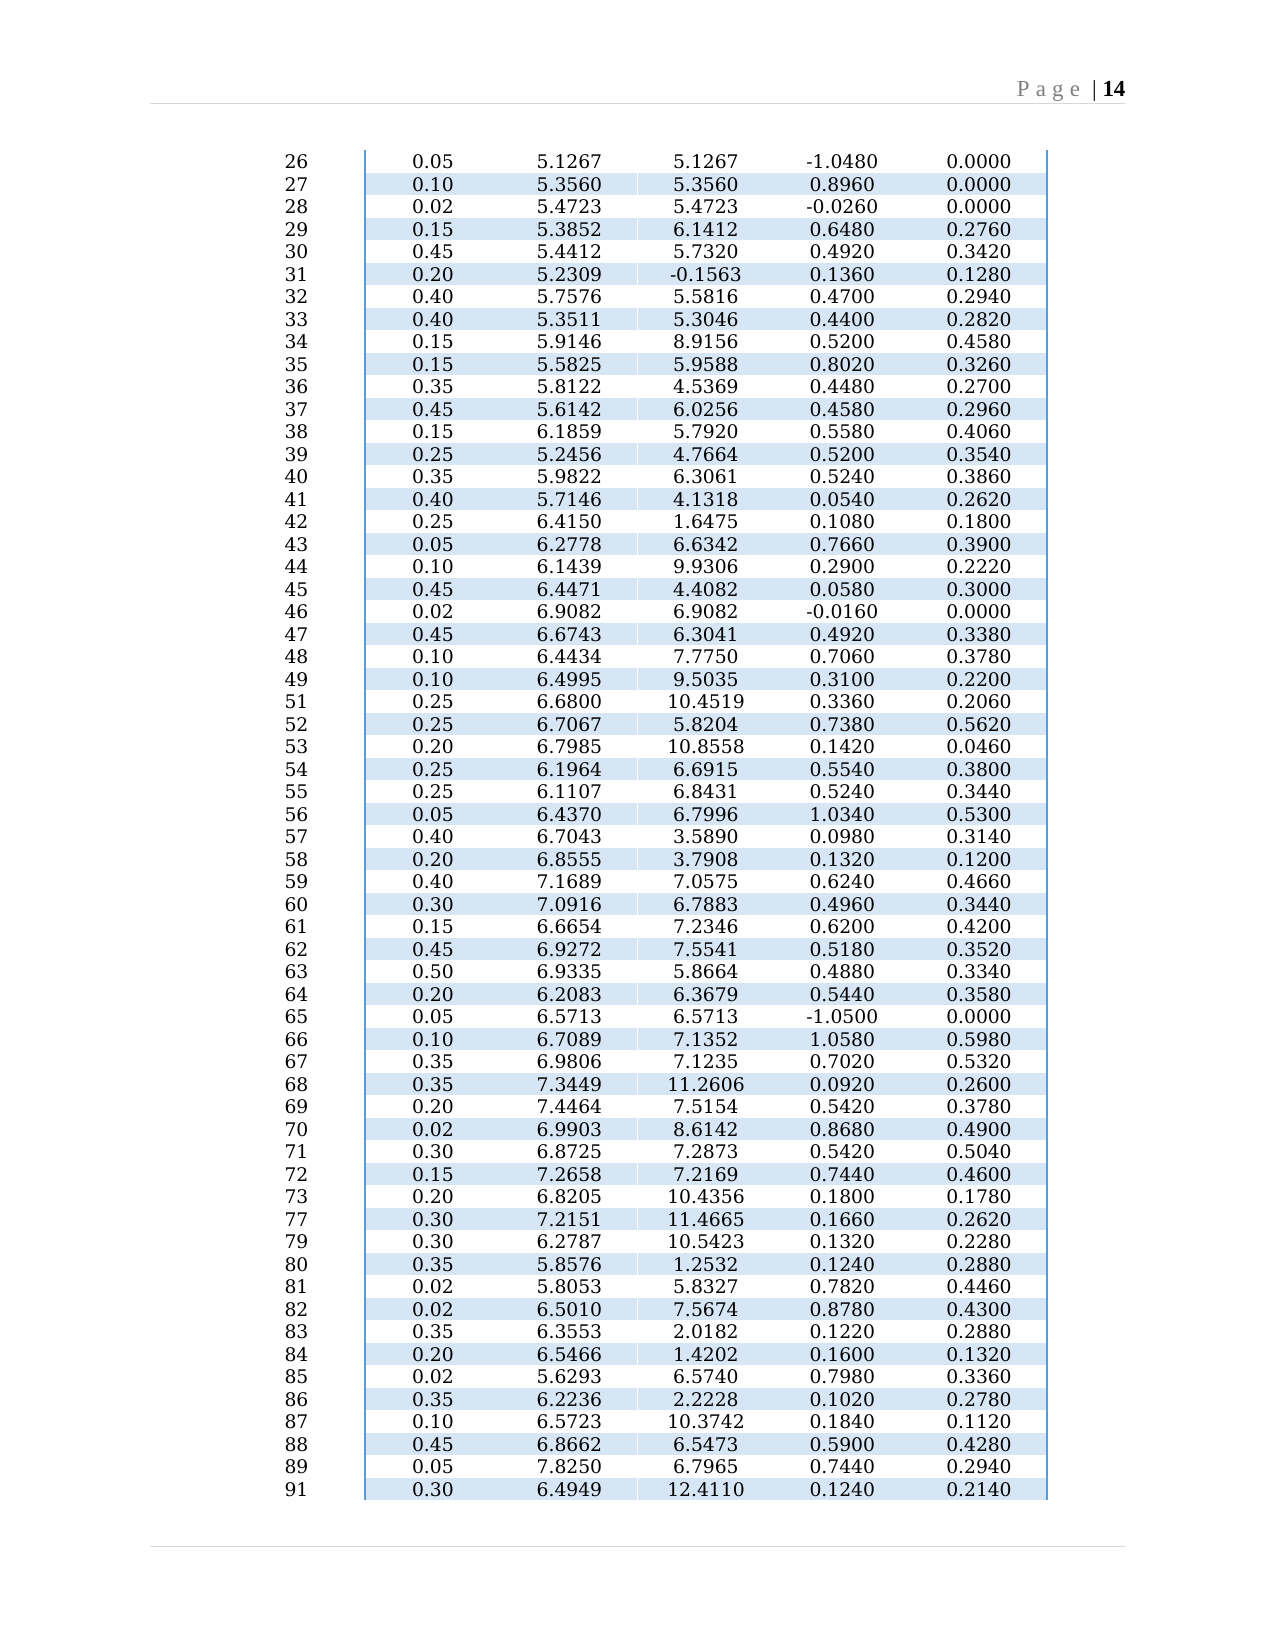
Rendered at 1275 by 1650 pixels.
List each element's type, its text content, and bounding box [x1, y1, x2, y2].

table_cell 7.2346 [638, 915, 774, 937]
table_cell 0.2940 [910, 285, 1046, 307]
table_cell 6.7043 [501, 825, 637, 847]
table_cell 0.1840 [774, 1410, 910, 1432]
table_cell 36 [228, 375, 364, 397]
table_cell 59 [228, 870, 364, 892]
table_cell 29 [228, 218, 364, 240]
table_cell 6.1964 [501, 758, 637, 780]
table_cell 72 [228, 1163, 364, 1185]
table_cell 0.3140 [910, 825, 1046, 847]
table_cell 6.4434 [501, 645, 637, 667]
table_cell 6.9903 [501, 1118, 637, 1140]
table_cell 6.6342 [638, 533, 774, 555]
table_cell 61 [228, 915, 364, 937]
table_cell 7.1235 [638, 1050, 774, 1072]
table_cell 0.4580 [910, 330, 1046, 352]
table_cell 0.8780 [774, 1298, 910, 1320]
table_cell 0.5980 [910, 1028, 1046, 1050]
table_cell 0.2900 [774, 555, 910, 577]
table_cell 0.0580 [774, 578, 910, 600]
table_cell 6.9082 [501, 600, 637, 622]
table_cell 5.7576 [501, 285, 637, 307]
table_cell 9.5035 [638, 668, 774, 690]
table_cell 0.02 [366, 195, 501, 217]
table_cell 0.25 [366, 758, 501, 780]
table_cell 0.5420 [774, 1095, 910, 1117]
table_cell 34 [228, 330, 364, 352]
table_cell 0.3340 [910, 960, 1046, 982]
table_cell 6.6743 [501, 623, 637, 645]
table_cell 0.02 [366, 1298, 501, 1320]
table_cell 1.2532 [638, 1253, 774, 1275]
table_cell 5.3852 [501, 218, 637, 240]
table_cell 0.15 [366, 1163, 501, 1185]
table_cell 0.50 [366, 960, 501, 982]
table_cell 28 [228, 195, 364, 217]
table_cell 6.8662 [501, 1433, 637, 1455]
table_cell 45 [228, 578, 364, 600]
table_cell 6.8205 [501, 1185, 637, 1207]
table_cell 0.4300 [910, 1298, 1046, 1320]
table_cell 0.10 [366, 555, 501, 577]
table_cell 6.0256 [638, 398, 774, 420]
table_cell 9.9306 [638, 555, 774, 577]
table_cell 44 [228, 555, 364, 577]
table_cell 0.10 [366, 1028, 501, 1050]
table_cell 6.1859 [501, 420, 637, 442]
table_cell 7.5674 [638, 1298, 774, 1320]
table_cell 40 [228, 465, 364, 487]
table_cell 62 [228, 938, 364, 960]
table_cell 0.2280 [910, 1230, 1046, 1252]
table_cell 0.4960 [774, 893, 910, 915]
table_cell 0.3360 [910, 1365, 1046, 1387]
table_cell 0.02 [366, 1118, 501, 1140]
table_cell 0.02 [366, 600, 501, 622]
table_cell 0.4480 [774, 375, 910, 397]
table_cell 3.5890 [638, 825, 774, 847]
table_cell 37 [228, 398, 364, 420]
table_cell 6.8725 [501, 1140, 637, 1162]
table_cell 0.2620 [910, 1208, 1046, 1230]
table_cell 10.8558 [638, 735, 774, 757]
table_cell 7.2169 [638, 1163, 774, 1185]
table_cell 0.2600 [910, 1073, 1046, 1095]
table_cell 5.4723 [501, 195, 637, 217]
table_cell 0.10 [366, 1410, 501, 1432]
table_cell 0.2200 [910, 668, 1046, 690]
table_cell 0.1240 [774, 1253, 910, 1275]
table_cell 10.4519 [638, 690, 774, 712]
table_cell 1.0580 [774, 1028, 910, 1050]
table_cell 0.7820 [774, 1275, 910, 1297]
table_cell 5.7146 [501, 488, 637, 510]
table_cell 5.8664 [638, 960, 774, 982]
table_cell 1.6475 [638, 510, 774, 532]
table_cell 1.4202 [638, 1343, 774, 1365]
table_cell 71 [228, 1140, 364, 1162]
table_cell 0.45 [366, 1433, 501, 1455]
table_cell 0.0920 [774, 1073, 910, 1095]
table_cell 5.9822 [501, 465, 637, 487]
table_cell 6.8555 [501, 848, 637, 870]
table_cell 0.5040 [910, 1140, 1046, 1162]
table_cell 0.0540 [774, 488, 910, 510]
table_cell 6.5713 [501, 1005, 637, 1027]
table_cell 5.6142 [501, 398, 637, 420]
table_cell 0.35 [366, 1320, 501, 1342]
table_cell 6.8431 [638, 780, 774, 802]
table_cell 7.5154 [638, 1095, 774, 1117]
table_cell 0.45 [366, 623, 501, 645]
table_cell 60 [228, 893, 364, 915]
table_cell 0.1360 [774, 263, 910, 285]
table_cell 0.1320 [774, 1230, 910, 1252]
table_cell 3.7908 [638, 848, 774, 870]
table_cell 35 [228, 353, 364, 375]
table_cell 6.6654 [501, 915, 637, 937]
table_cell 0.20 [366, 1185, 501, 1207]
table_cell 0.20 [366, 1343, 501, 1365]
table_cell 6.9806 [501, 1050, 637, 1072]
table_cell 0.45 [366, 398, 501, 420]
table_cell 0.4600 [910, 1163, 1046, 1185]
table_cell 0.30 [366, 1230, 501, 1252]
table_cell 0.10 [366, 173, 501, 195]
table_cell 6.4949 [501, 1478, 637, 1500]
table_cell 0.25 [366, 510, 501, 532]
table_cell 39 [228, 443, 364, 465]
table_cell 0.1600 [774, 1343, 910, 1365]
table_cell 2.0182 [638, 1320, 774, 1342]
table_cell 5.2456 [501, 443, 637, 465]
table_cell 0.5200 [774, 330, 910, 352]
table_cell 5.5816 [638, 285, 774, 307]
table_cell 0.40 [366, 308, 501, 330]
table_cell 6.5010 [501, 1298, 637, 1320]
table_cell 0.40 [366, 870, 501, 892]
table_cell 0.5240 [774, 465, 910, 487]
table_cell 5.8053 [501, 1275, 637, 1297]
table_cell 7.4464 [501, 1095, 637, 1117]
table_cell 0.3800 [910, 758, 1046, 780]
table_cell 46 [228, 600, 364, 622]
table_cell 0.5440 [774, 983, 910, 1005]
table_cell 0.1800 [910, 510, 1046, 532]
table_cell 0.0000 [910, 150, 1046, 172]
table_cell 0.7020 [774, 1050, 910, 1072]
table_cell 77 [228, 1208, 364, 1230]
table_cell 66 [228, 1028, 364, 1050]
table_cell 0.35 [366, 1253, 501, 1275]
table_cell 0.20 [366, 983, 501, 1005]
table_cell 0.15 [366, 915, 501, 937]
table_cell 0.1120 [910, 1410, 1046, 1432]
table_cell 0.5540 [774, 758, 910, 780]
table_cell 30 [228, 240, 364, 262]
table_cell 7.3449 [501, 1073, 637, 1095]
table_cell 6.4370 [501, 803, 637, 825]
table_cell 0.25 [366, 690, 501, 712]
table_cell 87 [228, 1410, 364, 1432]
table_cell 0.8680 [774, 1118, 910, 1140]
table_cell 0.2820 [910, 308, 1046, 330]
table_cell 8.9156 [638, 330, 774, 352]
table_cell 0.05 [366, 1005, 501, 1027]
table_cell 2.2228 [638, 1388, 774, 1410]
table_cell 0.35 [366, 1388, 501, 1410]
table_cell 0.7060 [774, 645, 910, 667]
table_cell 0.10 [366, 645, 501, 667]
table_cell 0.4200 [910, 915, 1046, 937]
table_cell 63 [228, 960, 364, 982]
table_cell 0.20 [366, 263, 501, 285]
table_cell 0.40 [366, 825, 501, 847]
table_cell 6.6800 [501, 690, 637, 712]
table_cell 0.4900 [910, 1118, 1046, 1140]
table_cell 4.7664 [638, 443, 774, 465]
table_cell 6.3061 [638, 465, 774, 487]
table_cell 6.2236 [501, 1388, 637, 1410]
table_cell -0.1563 [638, 263, 774, 285]
table_cell 0.7380 [774, 713, 910, 735]
table_cell 0.0000 [910, 195, 1046, 217]
table_cell 4.1318 [638, 488, 774, 510]
table_cell 0.7440 [774, 1163, 910, 1185]
table_cell 0.2880 [910, 1320, 1046, 1342]
table_cell 0.1080 [774, 510, 910, 532]
table_cell 6.6915 [638, 758, 774, 780]
table_cell 86 [228, 1388, 364, 1410]
table_cell 0.1020 [774, 1388, 910, 1410]
table_cell 5.1267 [638, 150, 774, 172]
table_cell 0.5620 [910, 713, 1046, 735]
table_cell 41 [228, 488, 364, 510]
table_cell 6.1107 [501, 780, 637, 802]
table_cell 48 [228, 645, 364, 667]
table_cell 0.45 [366, 938, 501, 960]
table_cell 0.2700 [910, 375, 1046, 397]
table_cell 0.05 [366, 533, 501, 555]
table_cell 0.1800 [774, 1185, 910, 1207]
table_cell -1.0480 [774, 150, 910, 172]
table_cell 0.1200 [910, 848, 1046, 870]
table_cell 0.05 [366, 1455, 501, 1477]
table_cell 5.8576 [501, 1253, 637, 1275]
table_cell 89 [228, 1455, 364, 1477]
table_cell 0.25 [366, 780, 501, 802]
table_cell 47 [228, 623, 364, 645]
table_cell 7.1352 [638, 1028, 774, 1050]
table_cell 0.20 [366, 848, 501, 870]
table_cell 0.25 [366, 713, 501, 735]
table_cell 6.3679 [638, 983, 774, 1005]
table_cell 0.4700 [774, 285, 910, 307]
table_cell 6.1412 [638, 218, 774, 240]
table_cell 0.4920 [774, 240, 910, 262]
table_cell 5.2309 [501, 263, 637, 285]
table_cell 0.30 [366, 1140, 501, 1162]
table_cell 0.6240 [774, 870, 910, 892]
table_cell 0.6200 [774, 915, 910, 937]
table_cell 0.3440 [910, 780, 1046, 802]
table_cell 42 [228, 510, 364, 532]
table_cell 7.2151 [501, 1208, 637, 1230]
table_cell 65 [228, 1005, 364, 1027]
table_cell 6.2787 [501, 1230, 637, 1252]
table_cell 49 [228, 668, 364, 690]
table_cell 0.15 [366, 420, 501, 442]
table_cell 5.4412 [501, 240, 637, 262]
table_cell 5.5825 [501, 353, 637, 375]
table_cell 5.9146 [501, 330, 637, 352]
table_cell 6.9082 [638, 600, 774, 622]
table_cell 6.3041 [638, 623, 774, 645]
table_cell 0.4580 [774, 398, 910, 420]
table_cell 0.05 [366, 803, 501, 825]
table_cell 7.1689 [501, 870, 637, 892]
table_cell 91 [228, 1478, 364, 1500]
table_cell 0.7660 [774, 533, 910, 555]
table_cell 81 [228, 1275, 364, 1297]
table_cell 0.3780 [910, 645, 1046, 667]
table_cell 0.2140 [910, 1478, 1046, 1500]
table_cell 0.6480 [774, 218, 910, 240]
table_cell 0.1660 [774, 1208, 910, 1230]
table_cell 0.1240 [774, 1478, 910, 1500]
table_cell 0.30 [366, 1208, 501, 1230]
table_cell 4.4082 [638, 578, 774, 600]
table_cell 5.8204 [638, 713, 774, 735]
table_cell 5.3560 [501, 173, 637, 195]
table_cell 55 [228, 780, 364, 802]
table_cell 7.7750 [638, 645, 774, 667]
table_cell -0.0260 [774, 195, 910, 217]
table_cell 83 [228, 1320, 364, 1342]
table_cell 0.3580 [910, 983, 1046, 1005]
table_cell 0.30 [366, 1478, 501, 1500]
table_cell 5.7320 [638, 240, 774, 262]
table_cell 0.7980 [774, 1365, 910, 1387]
table_cell 0.3360 [774, 690, 910, 712]
table_cell 10.5423 [638, 1230, 774, 1252]
table_cell 73 [228, 1185, 364, 1207]
table_cell 7.2658 [501, 1163, 637, 1185]
table_cell 51 [228, 690, 364, 712]
table_cell 0.35 [366, 1073, 501, 1095]
table_cell 0.5900 [774, 1433, 910, 1455]
table_cell 0.8960 [774, 173, 910, 195]
table_cell 79 [228, 1230, 364, 1252]
table_cell 6.2083 [501, 983, 637, 1005]
table_cell 0.3440 [910, 893, 1046, 915]
table_cell 5.8122 [501, 375, 637, 397]
table_cell 0.0980 [774, 825, 910, 847]
table_cell 6.9272 [501, 938, 637, 960]
table_cell 0.4660 [910, 870, 1046, 892]
table_cell 0.5320 [910, 1050, 1046, 1072]
table_cell 0.1320 [774, 848, 910, 870]
table_cell 0.5420 [774, 1140, 910, 1162]
table_cell 0.02 [366, 1365, 501, 1387]
table_cell 4.5369 [638, 375, 774, 397]
table_cell 6.4150 [501, 510, 637, 532]
table_cell 11.4665 [638, 1208, 774, 1230]
table_cell 6.7985 [501, 735, 637, 757]
table_cell 12.4110 [638, 1478, 774, 1500]
table_cell 5.6293 [501, 1365, 637, 1387]
table_cell 6.5723 [501, 1410, 637, 1432]
table_cell 0.3000 [910, 578, 1046, 600]
table_cell 6.5473 [638, 1433, 774, 1455]
table_cell 0.3260 [910, 353, 1046, 375]
table_cell 0.1220 [774, 1320, 910, 1342]
table_cell 8.6142 [638, 1118, 774, 1140]
table_cell 0.0000 [910, 173, 1046, 195]
table_cell 38 [228, 420, 364, 442]
table_cell 58 [228, 848, 364, 870]
table_cell 6.9335 [501, 960, 637, 982]
table_cell 0.1320 [910, 1343, 1046, 1365]
table_cell 7.5541 [638, 938, 774, 960]
table_cell 43 [228, 533, 364, 555]
table_cell 0.4060 [910, 420, 1046, 442]
table_cell 0.1780 [910, 1185, 1046, 1207]
table_cell 68 [228, 1073, 364, 1095]
table_cell 5.1267 [501, 150, 637, 172]
table_cell 0.2620 [910, 488, 1046, 510]
table_cell 0.25 [366, 443, 501, 465]
table_cell 0.4460 [910, 1275, 1046, 1297]
table_cell 6.7089 [501, 1028, 637, 1050]
table_cell 33 [228, 308, 364, 330]
table_cell 0.2780 [910, 1388, 1046, 1410]
table_cell 82 [228, 1298, 364, 1320]
table_cell 0.2960 [910, 398, 1046, 420]
table_cell 0.1420 [774, 735, 910, 757]
table_cell 0.5580 [774, 420, 910, 442]
table_cell 5.9588 [638, 353, 774, 375]
table_cell 0.35 [366, 1050, 501, 1072]
table_cell 0.1280 [910, 263, 1046, 285]
table_cell 0.30 [366, 893, 501, 915]
table_cell 0.02 [366, 1275, 501, 1297]
table_cell 31 [228, 263, 364, 285]
table_cell 5.3511 [501, 308, 637, 330]
table_cell 0.40 [366, 285, 501, 307]
table_cell 27 [228, 173, 364, 195]
table_cell 5.8327 [638, 1275, 774, 1297]
table_cell 0.4280 [910, 1433, 1046, 1455]
table_cell 0.15 [366, 353, 501, 375]
table_cell 0.0000 [910, 1005, 1046, 1027]
table_cell 7.0916 [501, 893, 637, 915]
table_cell 0.3780 [910, 1095, 1046, 1117]
table_cell 0.3100 [774, 668, 910, 690]
table_cell 0.35 [366, 465, 501, 487]
table_cell 0.2880 [910, 1253, 1046, 1275]
table_cell 0.3540 [910, 443, 1046, 465]
table_cell 0.2760 [910, 218, 1046, 240]
table_cell 0.3900 [910, 533, 1046, 555]
table_cell 6.3553 [501, 1320, 637, 1342]
table_cell 0.20 [366, 1095, 501, 1117]
table_cell 0.5200 [774, 443, 910, 465]
table_cell 0.15 [366, 330, 501, 352]
table_cell 0.3380 [910, 623, 1046, 645]
table_cell 6.5466 [501, 1343, 637, 1365]
table_cell 53 [228, 735, 364, 757]
table_cell 0.2940 [910, 1455, 1046, 1477]
table_cell 6.7883 [638, 893, 774, 915]
table_cell 0.0000 [910, 600, 1046, 622]
table_cell 0.4400 [774, 308, 910, 330]
table_cell 69 [228, 1095, 364, 1117]
table_cell 56 [228, 803, 364, 825]
table_cell 0.3420 [910, 240, 1046, 262]
table_cell 32 [228, 285, 364, 307]
table_cell 0.4920 [774, 623, 910, 645]
table_cell 0.5300 [910, 803, 1046, 825]
table_cell 6.2778 [501, 533, 637, 555]
table_cell 6.5740 [638, 1365, 774, 1387]
table_cell 1.0340 [774, 803, 910, 825]
table_cell 70 [228, 1118, 364, 1140]
table_cell 0.15 [366, 218, 501, 240]
table_cell 0.3520 [910, 938, 1046, 960]
table_cell 6.4471 [501, 578, 637, 600]
table_cell 0.0460 [910, 735, 1046, 757]
table_cell 0.5240 [774, 780, 910, 802]
table_cell 0.45 [366, 578, 501, 600]
table_cell 0.20 [366, 735, 501, 757]
table_cell 7.0575 [638, 870, 774, 892]
table_cell 0.4880 [774, 960, 910, 982]
table_cell 0.7440 [774, 1455, 910, 1477]
table_cell 80 [228, 1253, 364, 1275]
table_cell 10.4356 [638, 1185, 774, 1207]
table_cell 0.10 [366, 668, 501, 690]
table_cell 5.3560 [638, 173, 774, 195]
table_cell 5.4723 [638, 195, 774, 217]
table_cell 0.3860 [910, 465, 1046, 487]
table_cell 67 [228, 1050, 364, 1072]
table_cell 26 [228, 150, 364, 172]
table_cell 6.7996 [638, 803, 774, 825]
table_cell 0.2220 [910, 555, 1046, 577]
table_cell 64 [228, 983, 364, 1005]
table_cell 0.2060 [910, 690, 1046, 712]
table_cell 7.8250 [501, 1455, 637, 1477]
table_cell 0.45 [366, 240, 501, 262]
table_cell 0.40 [366, 488, 501, 510]
table_cell 6.1439 [501, 555, 637, 577]
table_cell 85 [228, 1365, 364, 1387]
table_cell 57 [228, 825, 364, 847]
table_cell 52 [228, 713, 364, 735]
table_cell 7.2873 [638, 1140, 774, 1162]
table_cell 54 [228, 758, 364, 780]
table_cell 5.7920 [638, 420, 774, 442]
table_cell -0.0160 [774, 600, 910, 622]
table_cell 6.5713 [638, 1005, 774, 1027]
table_cell 0.5180 [774, 938, 910, 960]
table_cell 0.8020 [774, 353, 910, 375]
table_cell 11.2606 [638, 1073, 774, 1095]
table_cell 6.4995 [501, 668, 637, 690]
table_cell 0.05 [366, 150, 501, 172]
table_cell 10.3742 [638, 1410, 774, 1432]
table_cell 6.7965 [638, 1455, 774, 1477]
table_cell 84 [228, 1343, 364, 1365]
table_cell 6.7067 [501, 713, 637, 735]
table_cell 88 [228, 1433, 364, 1455]
table_cell 0.35 [366, 375, 501, 397]
table_cell 5.3046 [638, 308, 774, 330]
table_cell -1.0500 [774, 1005, 910, 1027]
